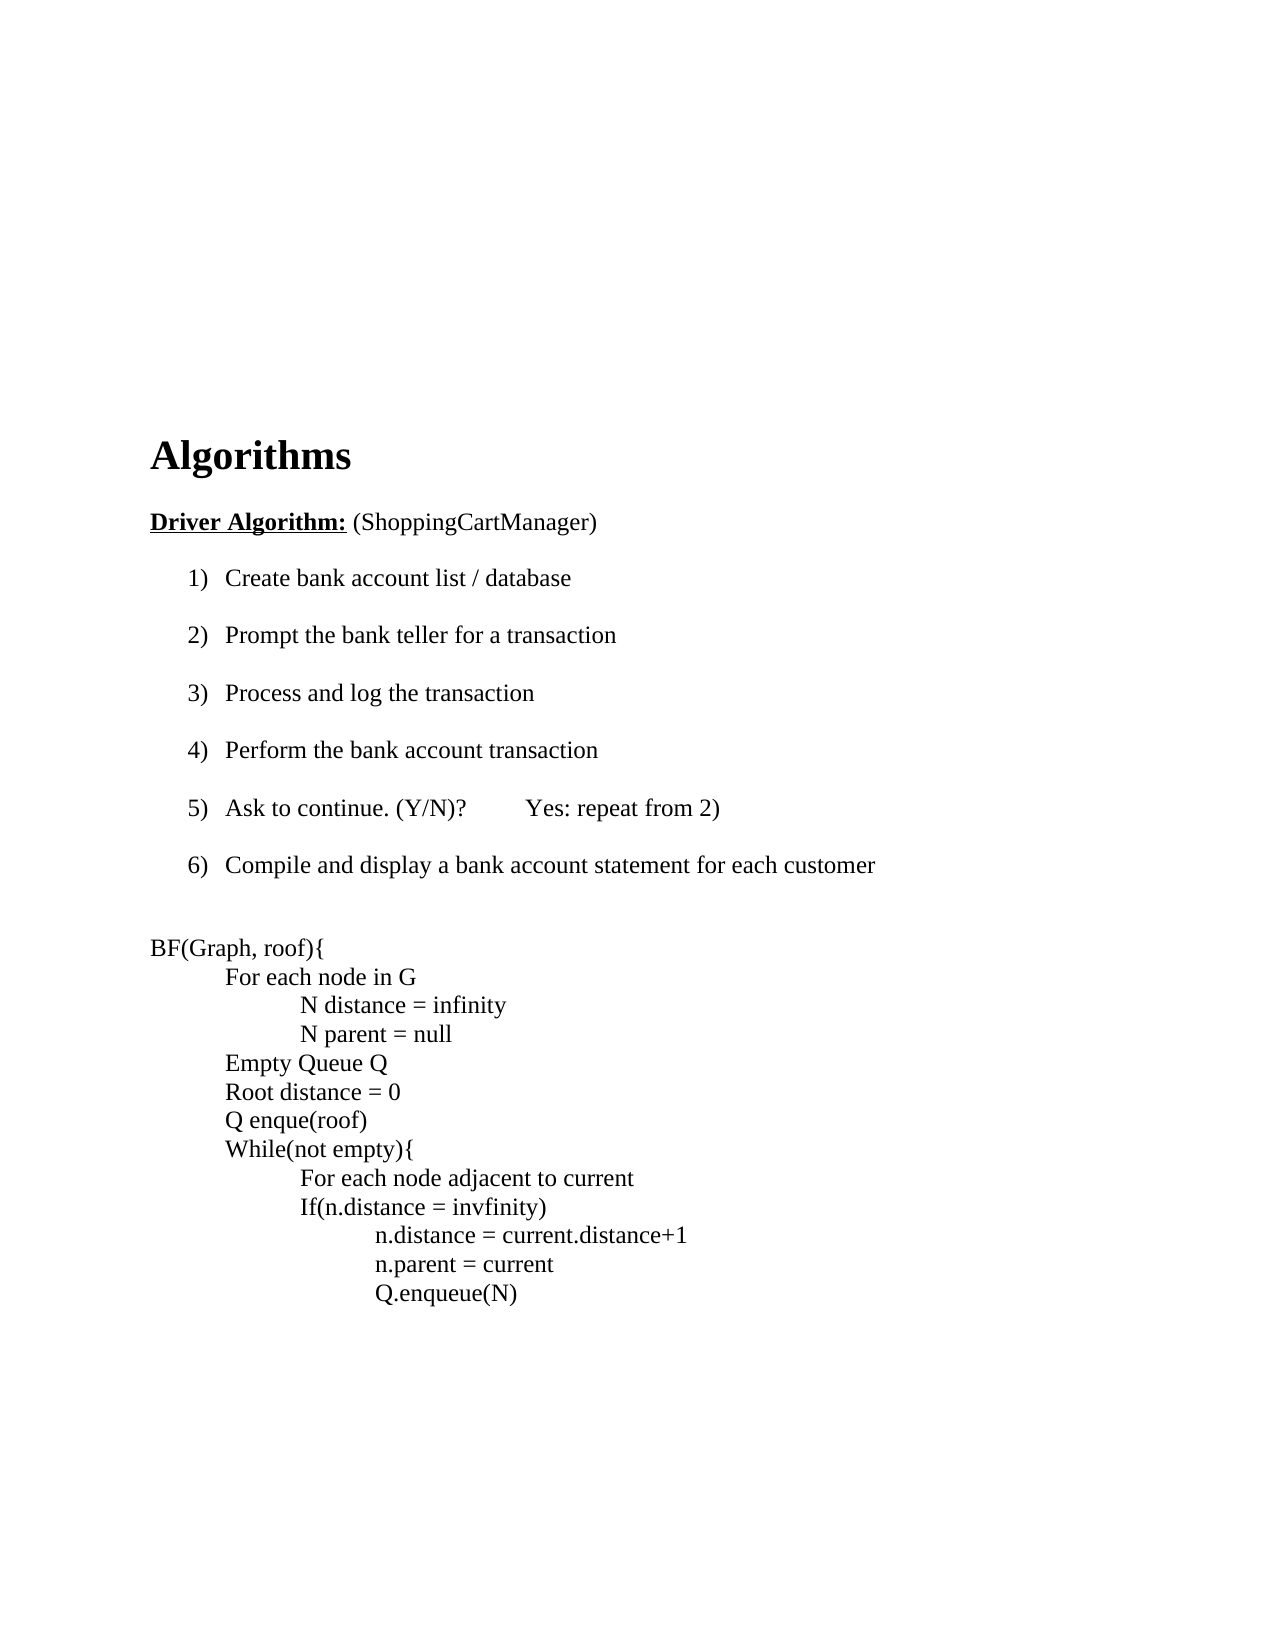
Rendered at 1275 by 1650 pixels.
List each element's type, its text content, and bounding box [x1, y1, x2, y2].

text If(n.distance = invfinity) [150, 1192, 1125, 1220]
text BF(Graph, roof){ [150, 933, 1125, 962]
list Process and log the transaction [187, 678, 1125, 707]
list Ask to continue. (Y/N)? Yes: repeat from 2) [187, 793, 1125, 822]
text While(not empty){ [150, 1134, 1125, 1163]
list Prompt the bank teller for a transaction [187, 620, 1125, 649]
text For each node in G [150, 962, 1125, 990]
text n.parent = current [150, 1249, 1125, 1278]
text Q enque(roof) [150, 1105, 1125, 1134]
text Root distance = 0 [150, 1077, 1125, 1105]
list Perform the bank account transaction [187, 735, 1125, 764]
text Algorithms [150, 430, 1125, 478]
text N parent = null [225, 1019, 1125, 1048]
text For each node adjacent to current [150, 1163, 1125, 1192]
text n.distance = current.distance+1 [150, 1220, 1125, 1249]
text Q.enqueue(N) [150, 1278, 1125, 1307]
text N distance = infinity [225, 990, 1125, 1019]
list Compile and display a bank account statement for each customer [187, 850, 1125, 879]
list Create bank account list / database [187, 563, 1125, 592]
text Driver Algorithm: (ShoppingCartManager) [150, 507, 1125, 536]
text Empty Queue Q [150, 1048, 1125, 1077]
